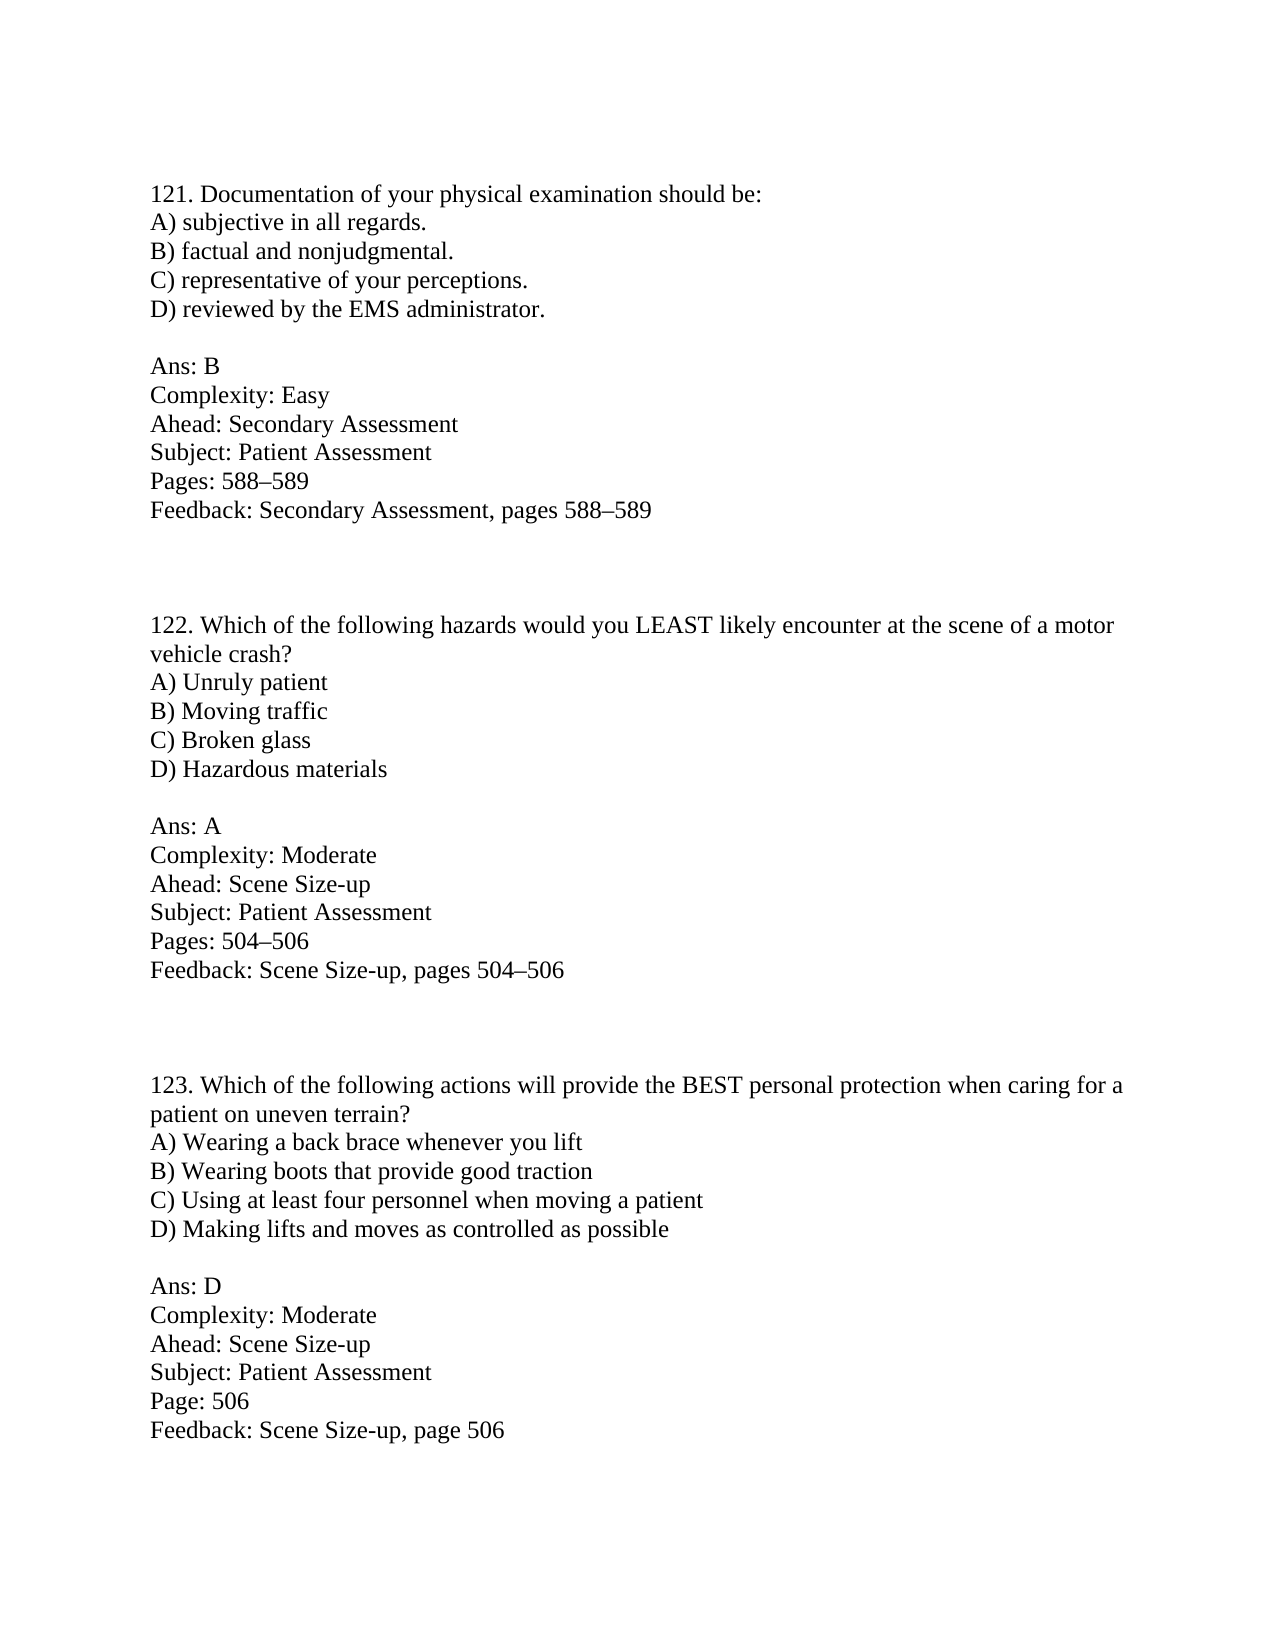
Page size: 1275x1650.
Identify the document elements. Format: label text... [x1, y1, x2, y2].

text Ans: A [150, 811, 1125, 840]
text Subject: Patient Assessment [150, 437, 1125, 466]
text C) Using at least four personnel when moving a patient [150, 1185, 1125, 1214]
text Subject: Patient Assessment [150, 1357, 1125, 1386]
text D) reviewed by the EMS administrator. [150, 294, 1125, 322]
text Complexity: Moderate [150, 840, 1125, 869]
text Feedback: Secondary Assessment, pages 588–589 [150, 495, 1125, 524]
text Page: 506 [150, 1386, 1125, 1415]
text A) subjective in all regards. [150, 207, 1125, 236]
text Ahead: Scene Size-up [150, 869, 1125, 897]
text Ahead: Secondary Assessment [150, 409, 1125, 437]
text B) Wearing boots that provide good traction [150, 1156, 1125, 1185]
text 122. Which of the following hazards would you LEAST likely encounter at the scene of a motor vehicle crash? [150, 610, 1125, 667]
text Ans: D [150, 1271, 1125, 1300]
text D) Making lifts and moves as controlled as possible [150, 1214, 1125, 1242]
text Feedback: Scene Size-up, page 506 [150, 1415, 1125, 1444]
text Pages: 504–506 [150, 926, 1125, 955]
text B) factual and nonjudgmental. [150, 236, 1125, 265]
text Ans: B [150, 351, 1125, 380]
text Subject: Patient Assessment [150, 897, 1125, 926]
text A) Unruly patient [150, 667, 1125, 696]
text Pages: 588–589 [150, 466, 1125, 495]
text C) Broken glass [150, 725, 1125, 754]
text Ahead: Scene Size-up [150, 1329, 1125, 1357]
text Complexity: Easy [150, 380, 1125, 409]
text D) Hazardous materials [150, 754, 1125, 782]
text B) Moving traffic [150, 696, 1125, 725]
text C) representative of your perceptions. [150, 265, 1125, 294]
text Complexity: Moderate [150, 1300, 1125, 1329]
text 123. Which of the following actions will provide the BEST personal protection when caring for a patient on uneven terrain? [150, 1070, 1125, 1127]
text A) Wearing a back brace whenever you lift [150, 1127, 1125, 1156]
text Feedback: Scene Size-up, pages 504–506 [150, 955, 1125, 984]
text 121. Documentation of your physical examination should be: [150, 179, 1125, 207]
